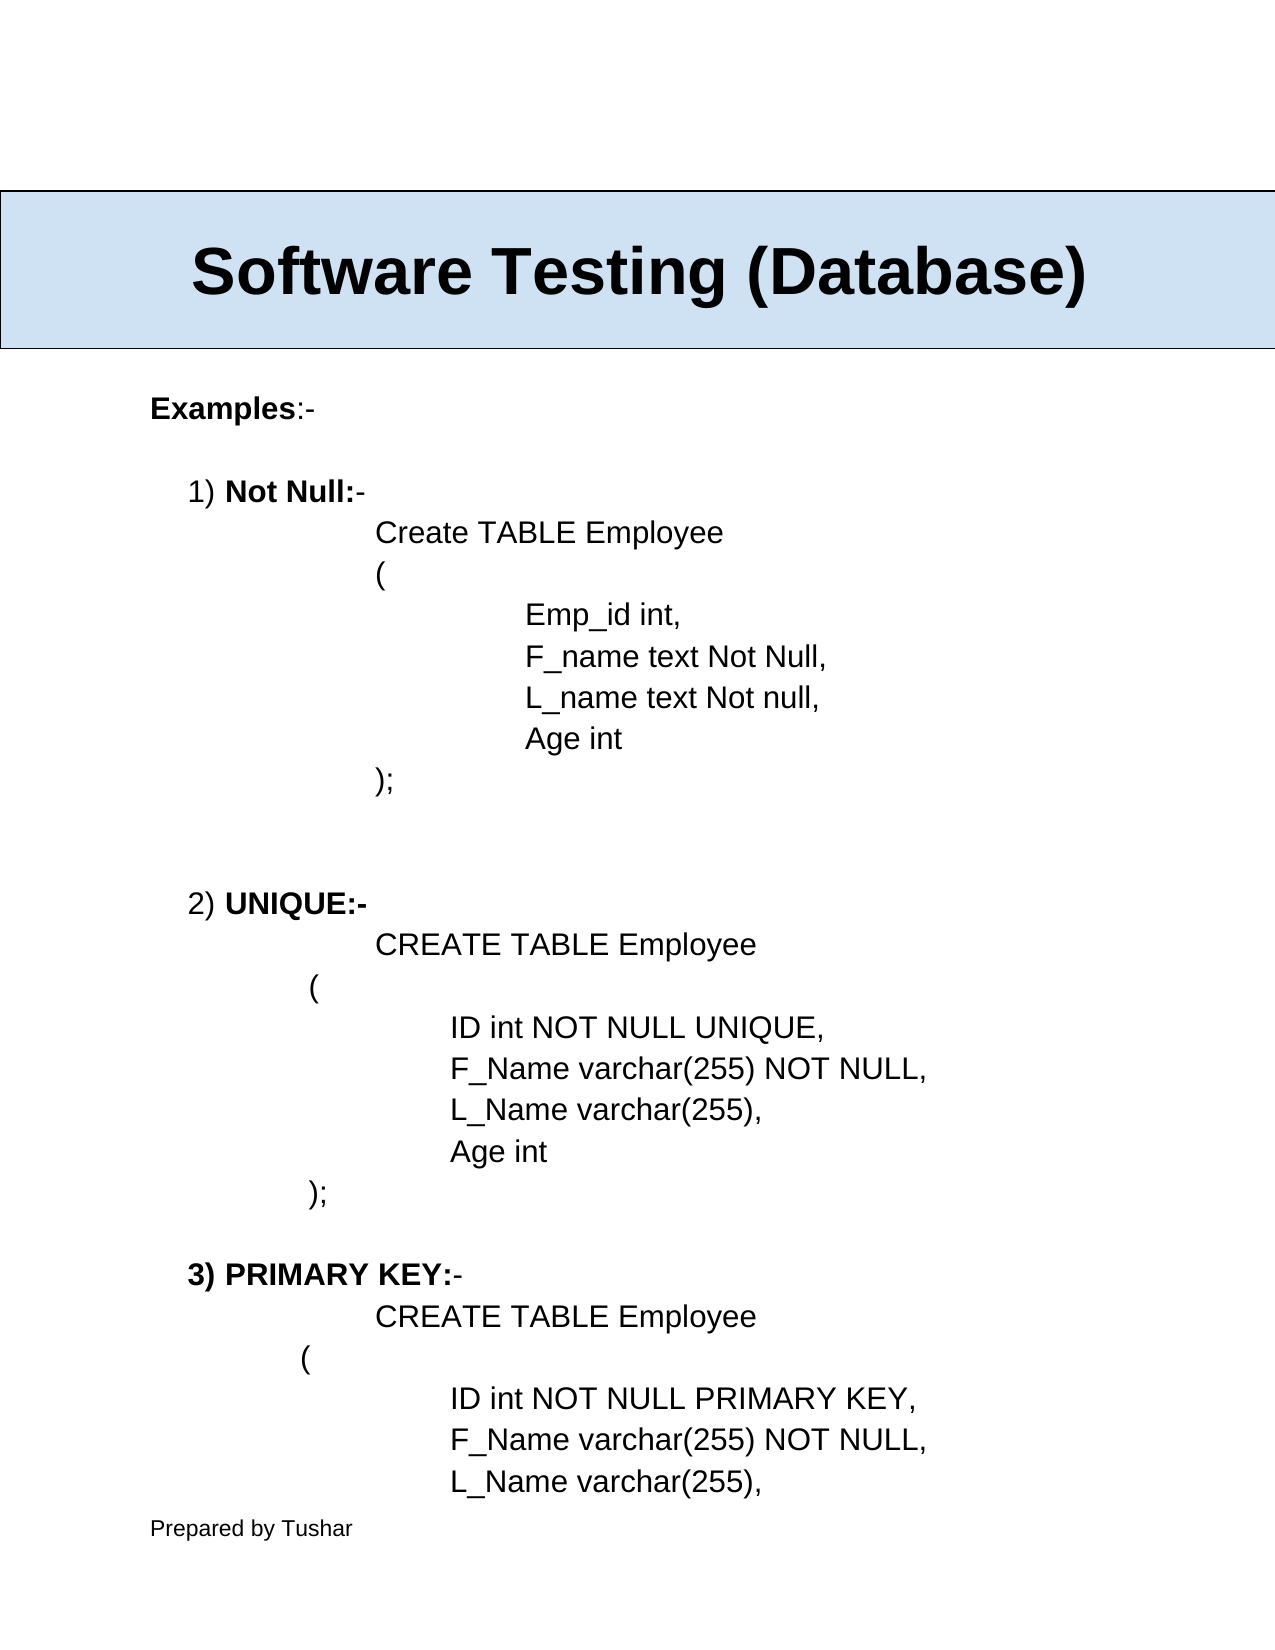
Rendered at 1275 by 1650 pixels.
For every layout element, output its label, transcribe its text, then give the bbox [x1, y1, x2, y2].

text CREATE TABLE Employee [300, 926, 1125, 962]
text Age int [225, 720, 1125, 756]
list Not Null:- [187, 473, 1125, 508]
text Examples:- [150, 390, 1125, 426]
text F_Name varchar(255) NOT NULL, [375, 1050, 1125, 1086]
text Age int [375, 1133, 1125, 1168]
text L_name text Not null, [225, 679, 1125, 715]
list UNIQUE:- [187, 885, 1125, 921]
text L_Name varchar(255), [375, 1463, 1125, 1498]
text ); [300, 1174, 1125, 1210]
text ( [300, 555, 1125, 591]
text ); [225, 761, 1125, 797]
text F_name text Not Null, [225, 638, 1125, 673]
text Create TABLE Employee [225, 514, 1125, 550]
text CREATE TABLE Employee [225, 1298, 1125, 1333]
text L_Name varchar(255), [375, 1091, 1125, 1127]
text ( [300, 968, 1125, 1003]
text F_Name varchar(255) NOT NULL, [450, 1421, 1125, 1457]
list PRIMARY KEY:- [187, 1256, 1125, 1292]
text Emp_id int, [225, 596, 1125, 632]
text ( [225, 1339, 1125, 1375]
text ID int NOT NULL PRIMARY KEY, [375, 1380, 1125, 1416]
text ID int NOT NULL UNIQUE, [375, 1009, 1125, 1045]
